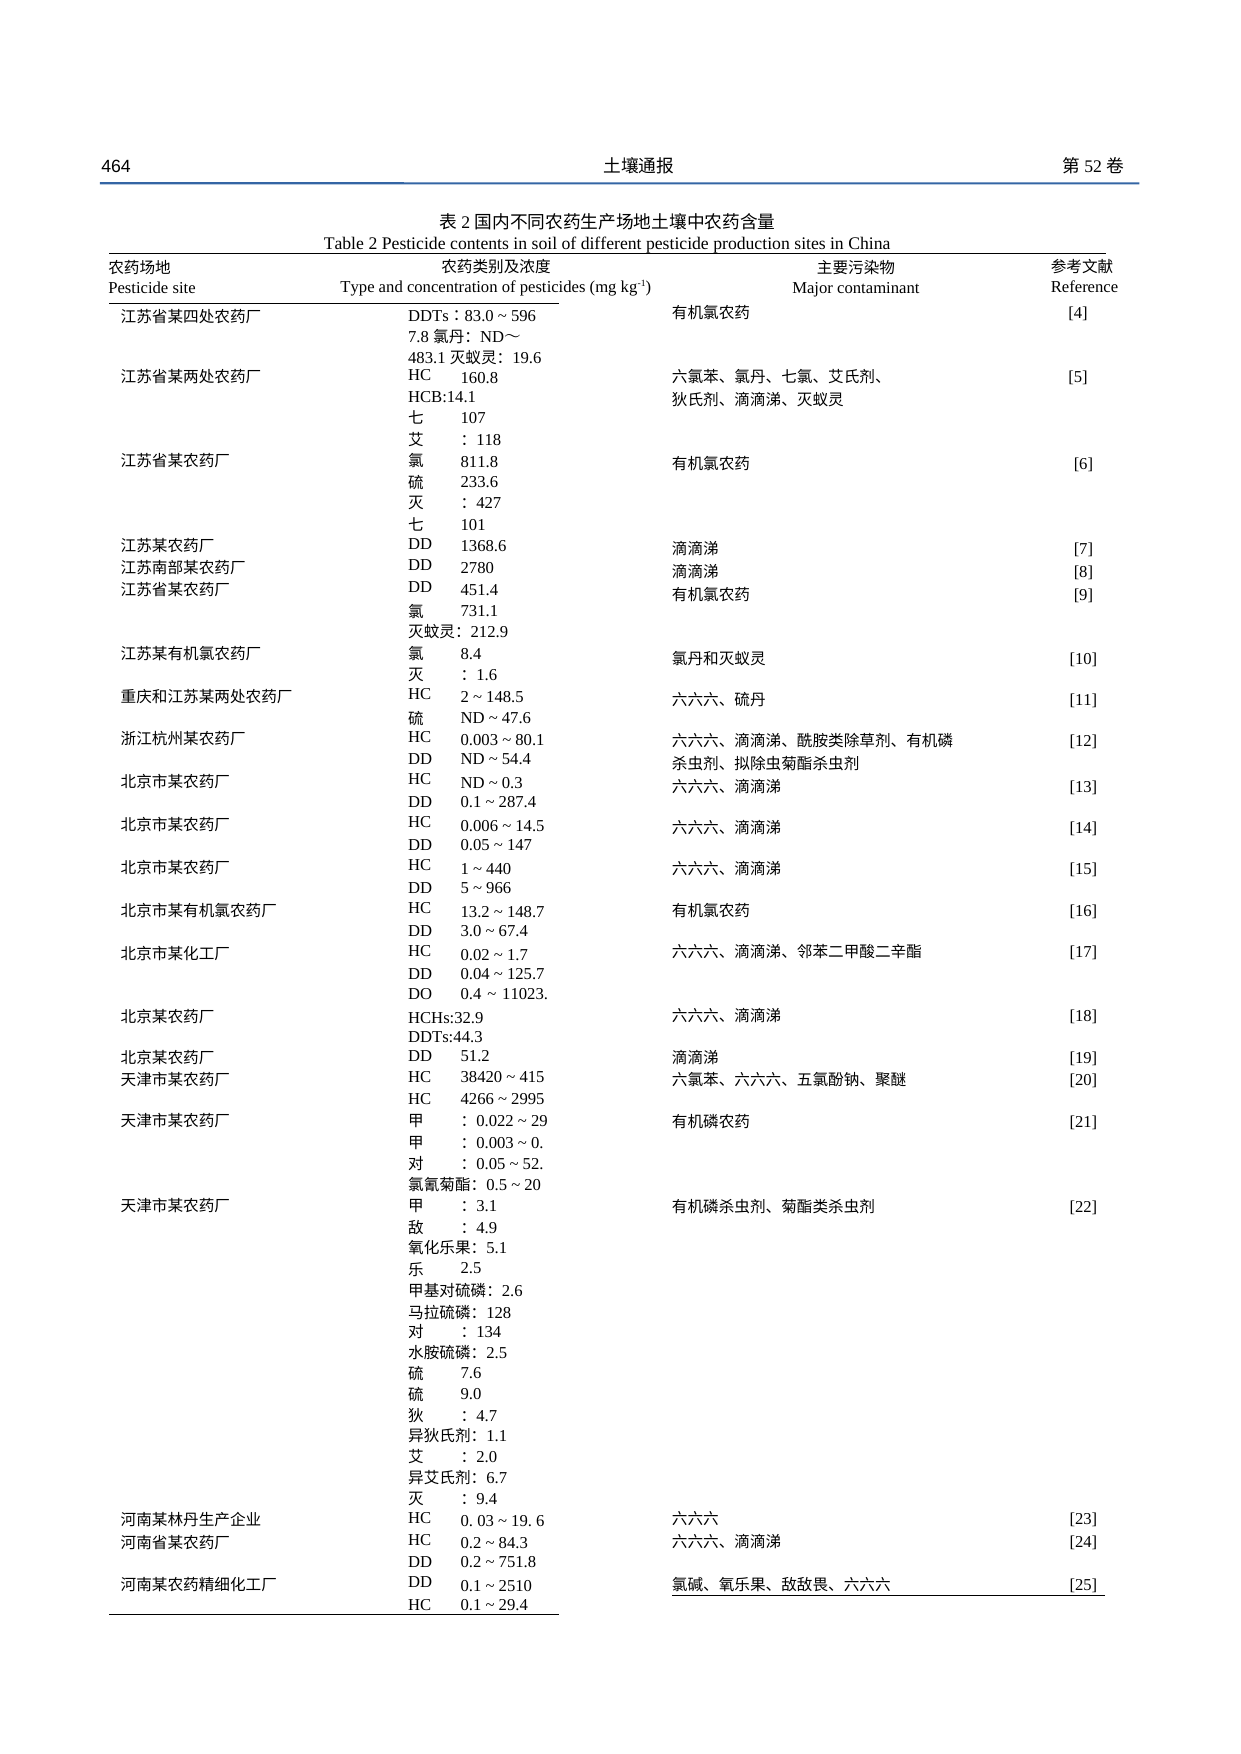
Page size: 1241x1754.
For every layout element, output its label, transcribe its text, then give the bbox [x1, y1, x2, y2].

text Table 2 Pesticide contents in soil of different pesticide production sites in China [109, 233, 1106, 253]
text 表 2 国内不同农药生产场地土壤中农药含量 [109, 208, 1106, 233]
